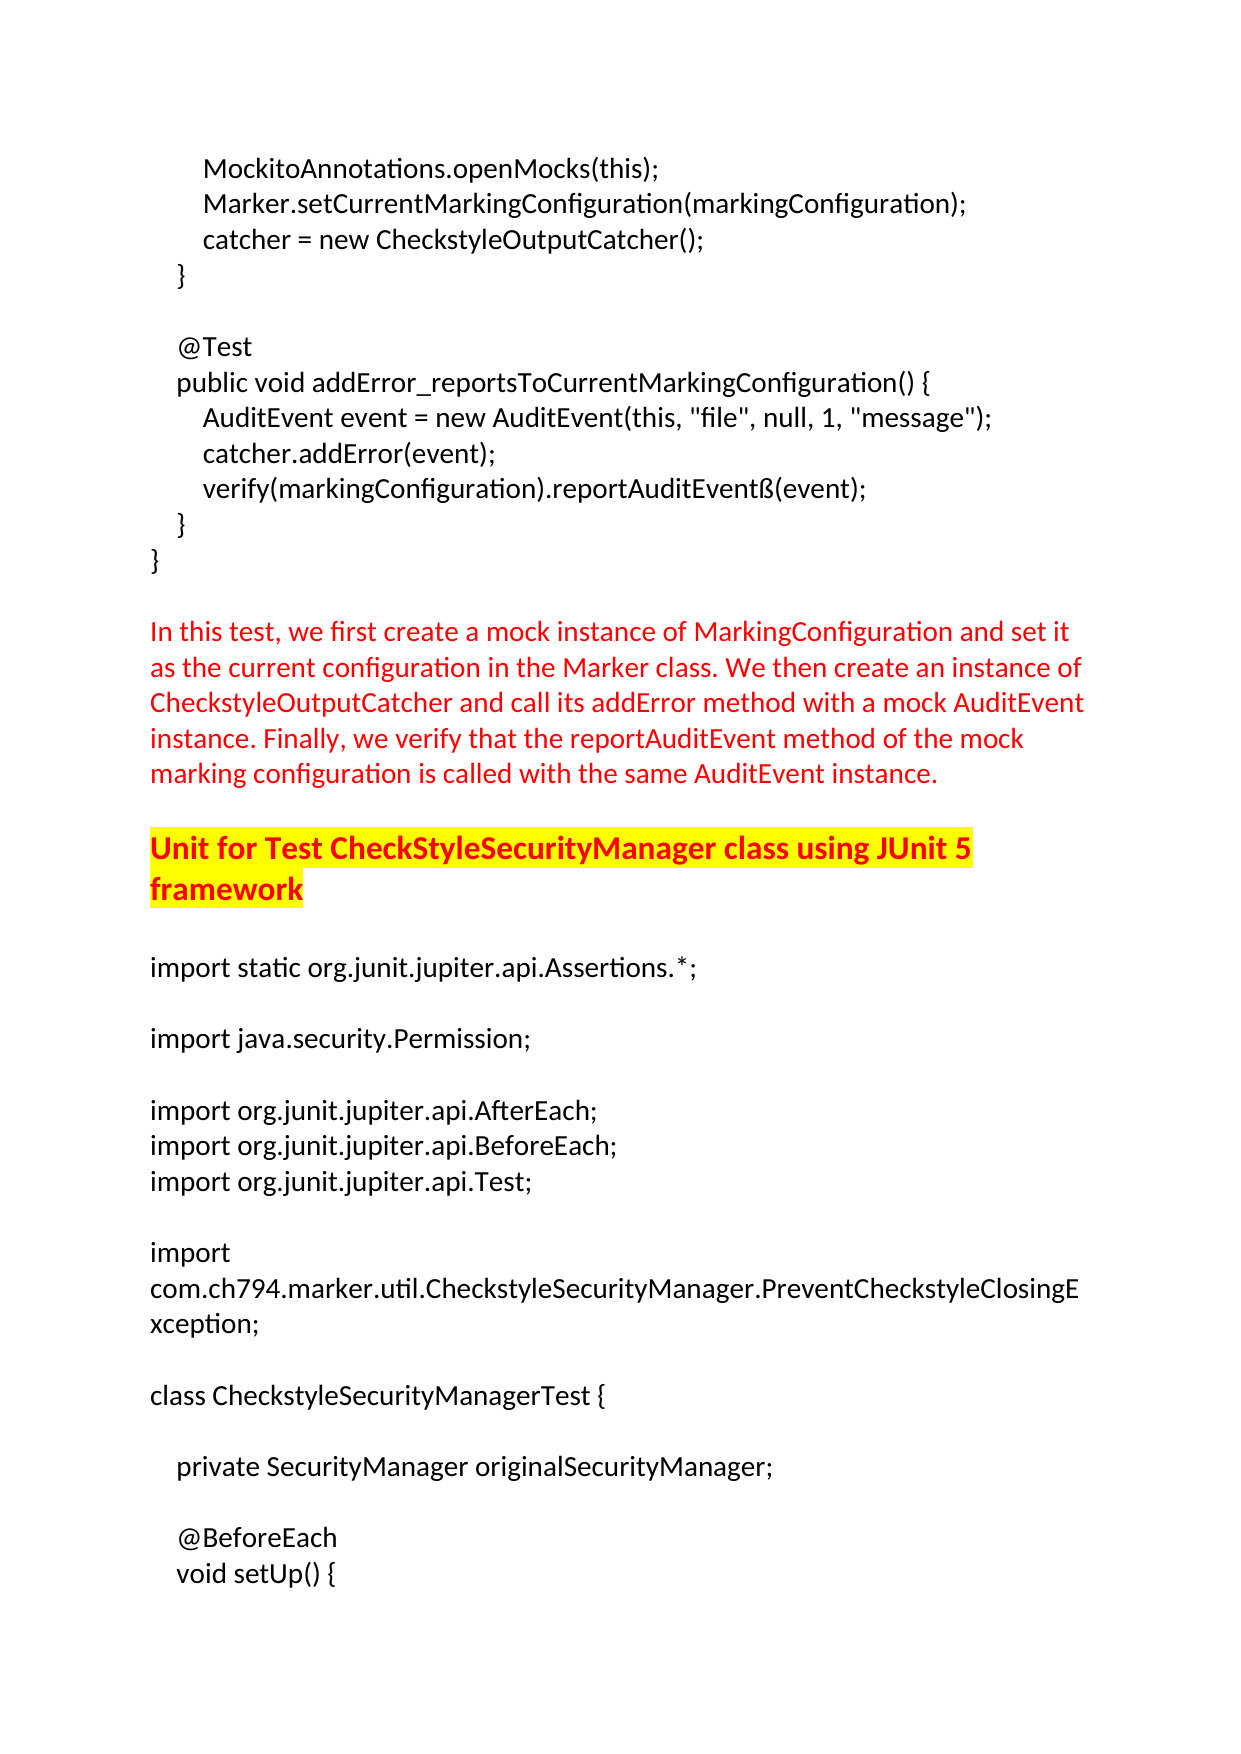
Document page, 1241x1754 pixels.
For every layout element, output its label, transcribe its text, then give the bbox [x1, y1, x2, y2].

text import com.ch794.marker.util.CheckstyleSecurityManager.PreventCheckstyleClosingException; [150, 1234, 1090, 1341]
text catcher = new CheckstyleOutputCatcher(); [150, 221, 1090, 257]
text } [150, 506, 1090, 542]
text } [150, 542, 1090, 577]
text catcher.addError(event); [150, 435, 1090, 471]
text @Test [150, 328, 1090, 364]
text import java.security.Permission; [150, 1020, 1090, 1056]
text import org.junit.jupiter.api.Test; [150, 1163, 1090, 1198]
text import org.junit.jupiter.api.BeforeEach; [150, 1127, 1090, 1163]
text } [150, 257, 1090, 292]
text import org.junit.jupiter.api.AfterEach; [150, 1092, 1090, 1127]
text AuditEvent event = new AuditEvent(this, "file", null, 1, "message"); [150, 399, 1090, 435]
text public void addError_reportsToCurrentMarkingConfiguration() { [150, 364, 1090, 399]
text void setUp() { [150, 1555, 1090, 1590]
text Unit for Test CheckStyleSecurityManager class using JUnit 5 framework [303, 827, 1090, 908]
text import static org.junit.jupiter.api.Assertions.*; [150, 949, 1090, 985]
text verify(markingConfiguration).reportAuditEventß(event); [150, 471, 1090, 506]
text @BeforeEach [150, 1519, 1090, 1555]
text private SecurityManager originalSecurityManager; [150, 1448, 1090, 1483]
text In this test, we first create a mock instance of MarkingConfiguration and set it as the current configuration in the Marker class. We then create an instance of CheckstyleOutputCatcher and call its addError method with a mock AuditEvent instance. Finally, we verify that the reportAuditEvent method of the mock marking configuration is called with the same AuditEvent instance. [150, 613, 1090, 791]
text class CheckstyleSecurityManagerTest { [150, 1377, 1090, 1412]
text MockitoAnnotations.openMocks(this); [150, 150, 1090, 186]
text Marker.setCurrentMarkingConfiguration(markingConfiguration); [150, 186, 1090, 221]
